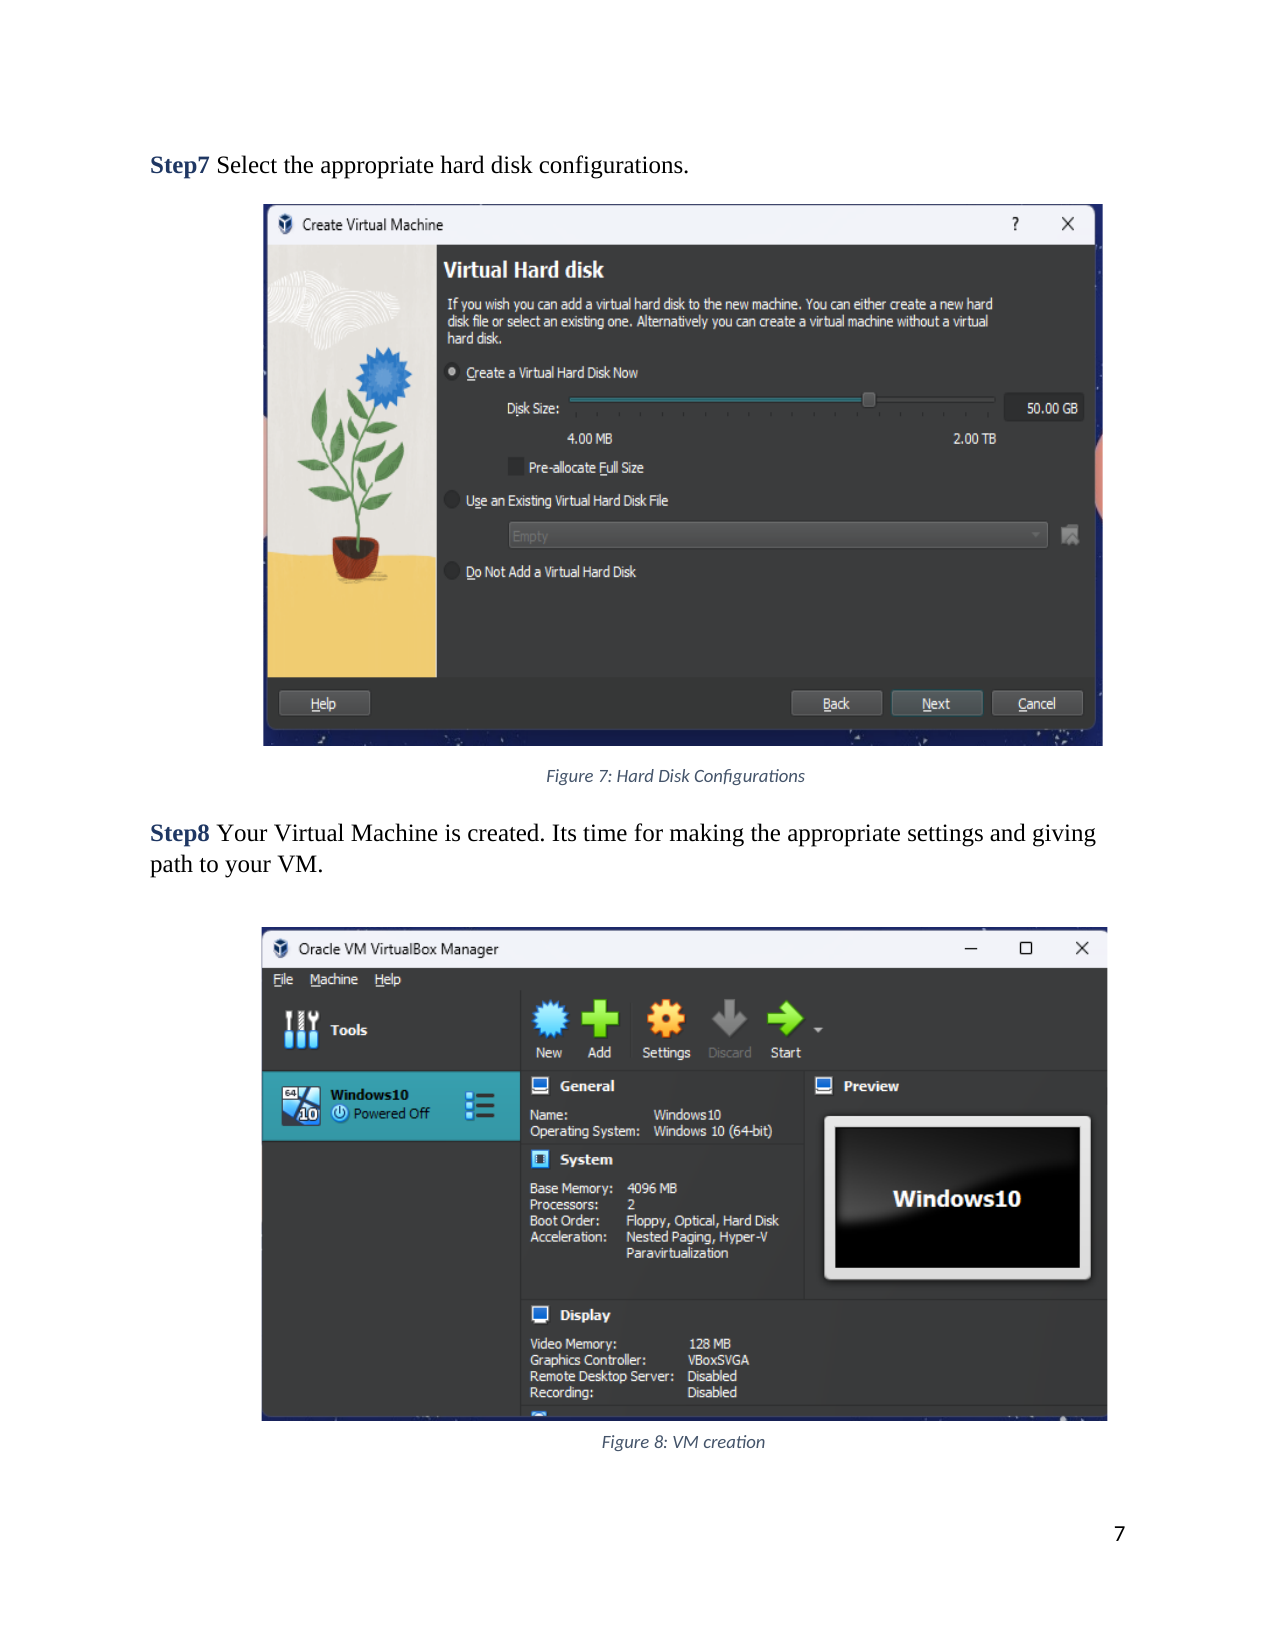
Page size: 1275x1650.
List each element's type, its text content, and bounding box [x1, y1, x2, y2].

picture [261, 927, 1108, 1421]
text Step8 Your Virtual Machine is created. Its time for making the appropriate settings and giving path to your VM. [150, 818, 1125, 878]
picture [263, 204, 1103, 746]
text Step7 Select the appropriate hard disk configurations. [150, 150, 1125, 179]
